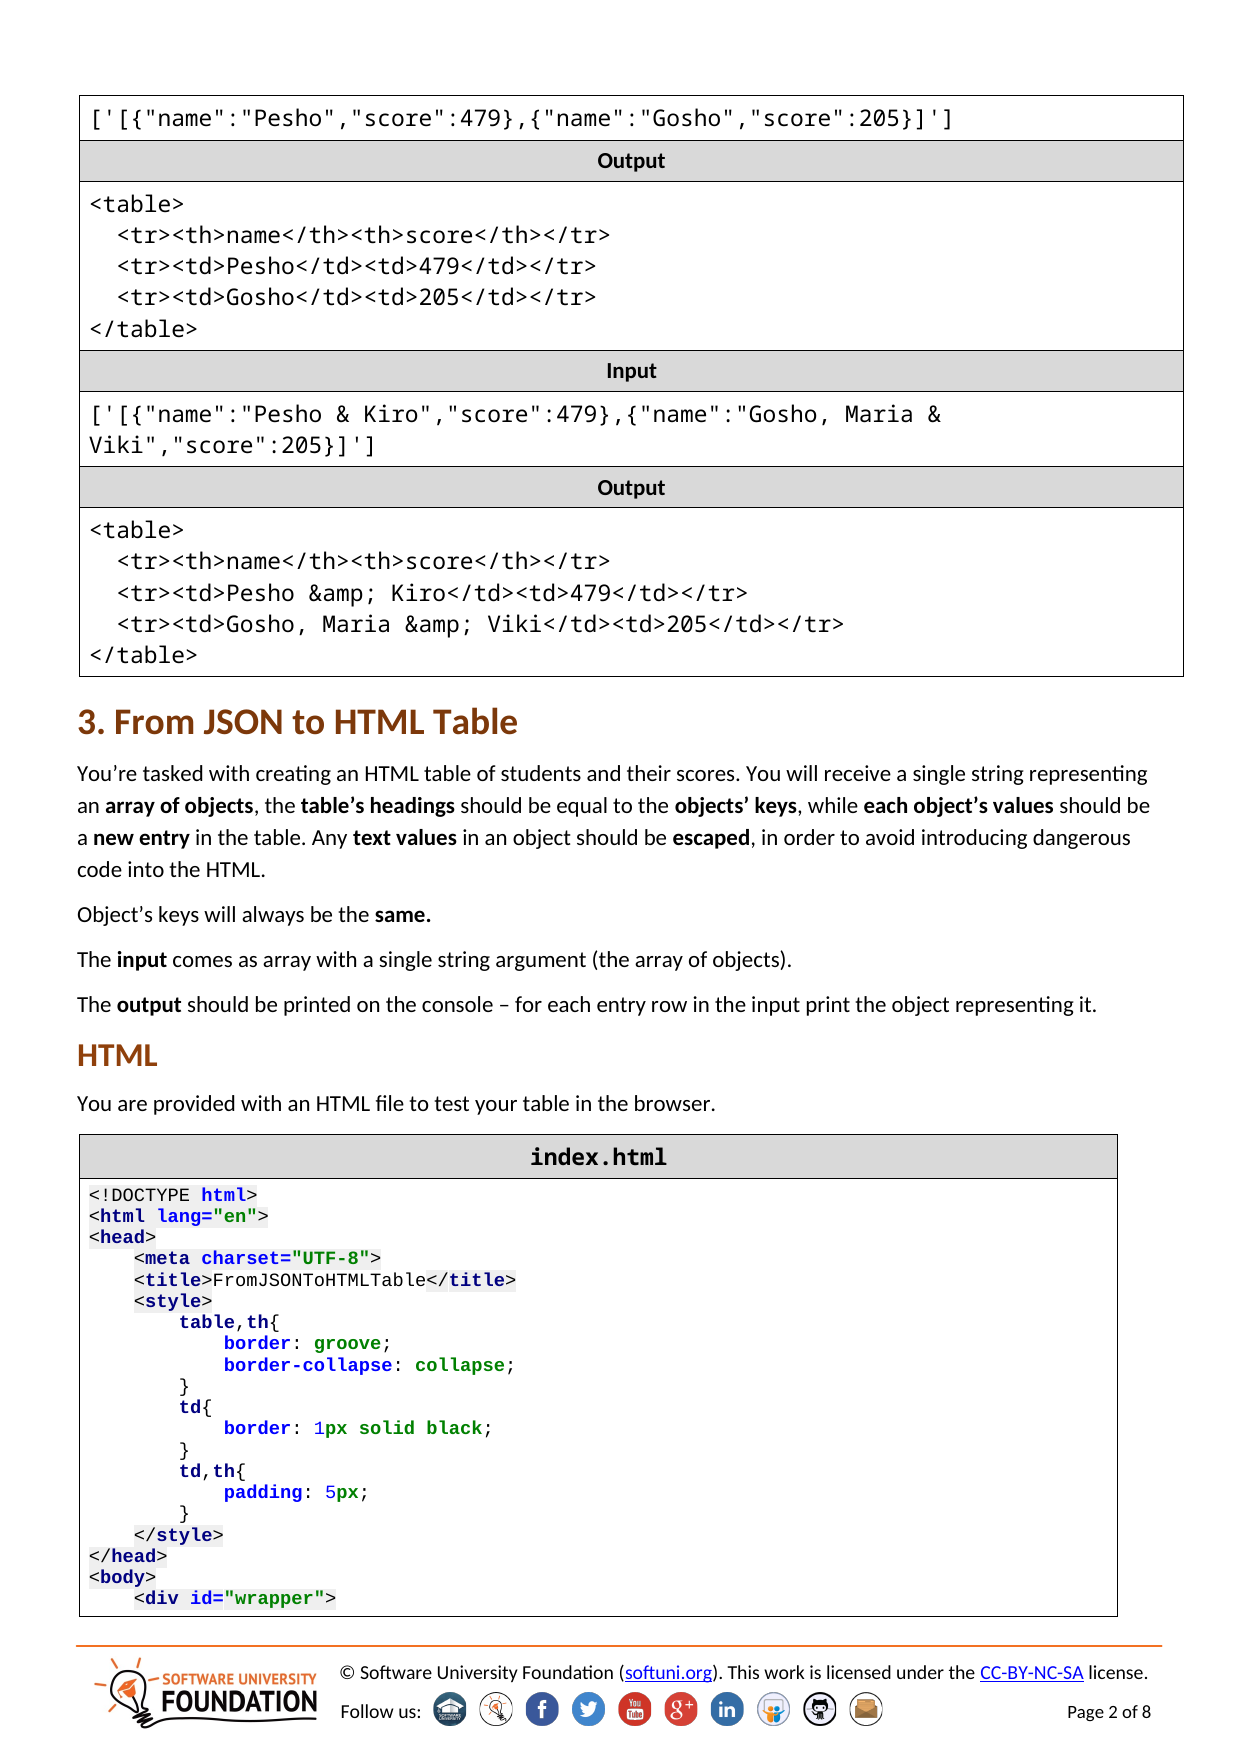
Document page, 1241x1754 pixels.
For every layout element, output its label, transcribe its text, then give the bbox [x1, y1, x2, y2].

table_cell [80, 1179, 1117, 1616]
picture [572, 1692, 605, 1726]
table_cell ['[{"name":"Pesho","score":479},{"name":"Gosho","score":205}]'] [80, 96, 1183, 139]
table_cell Output [80, 467, 1183, 507]
picture [710, 1692, 744, 1726]
picture [803, 1692, 837, 1726]
table_cell Input [80, 351, 1183, 391]
table_cell <table> <tr><th>name</th><th>score</th></tr> <tr><td>Pesho</td><td>479</td></tr> <tr><td>Gosho</td><td>205</td></tr> </table> [80, 182, 1183, 350]
picture [525, 1692, 559, 1726]
table_cell Output [80, 141, 1183, 181]
text Object’s keys will always be the same. [77, 900, 1163, 928]
text The output should be printed on the console – for each entry row in the input print the object representing it. [77, 990, 1163, 1018]
table_header index.html [80, 1135, 1117, 1178]
picture [849, 1692, 883, 1726]
table_cell <table> <tr><th>name</th><th>score</th></tr> <tr><td>Pesho &amp; Kiro</td><td>479</td></tr> <tr><td>Gosho, Maria &amp; Viki</td><td>205</td></tr> </table> [80, 508, 1183, 676]
picture [93, 1656, 317, 1729]
text You are provided with an HTML file to test your table in the browser. [77, 1089, 1163, 1117]
picture [479, 1692, 513, 1726]
subtitle HTML [77, 1034, 1163, 1075]
picture [618, 1692, 652, 1726]
text The input comes as array with a single string argument (the array of objects). [77, 945, 1163, 973]
picture [433, 1692, 467, 1726]
table_cell ['[{"name":"Pesho & Kiro","score":479},{"name":"Gosho, Maria & Viki","score":205}]'] [80, 392, 1183, 466]
text You’re tasked with creating an HTML table of students and their scores. You will receive a single string representing an array of objects, the table’s headings should be equal to the objects’ keys, while each object’s values should be a new entry in the table. Any text values in an object should be escaped, in order to avoid introducing dangerous code into the HTML. [77, 759, 1163, 884]
subtitle From JSON to HTML Table [77, 698, 1163, 744]
picture [757, 1692, 790, 1726]
picture [664, 1692, 698, 1726]
